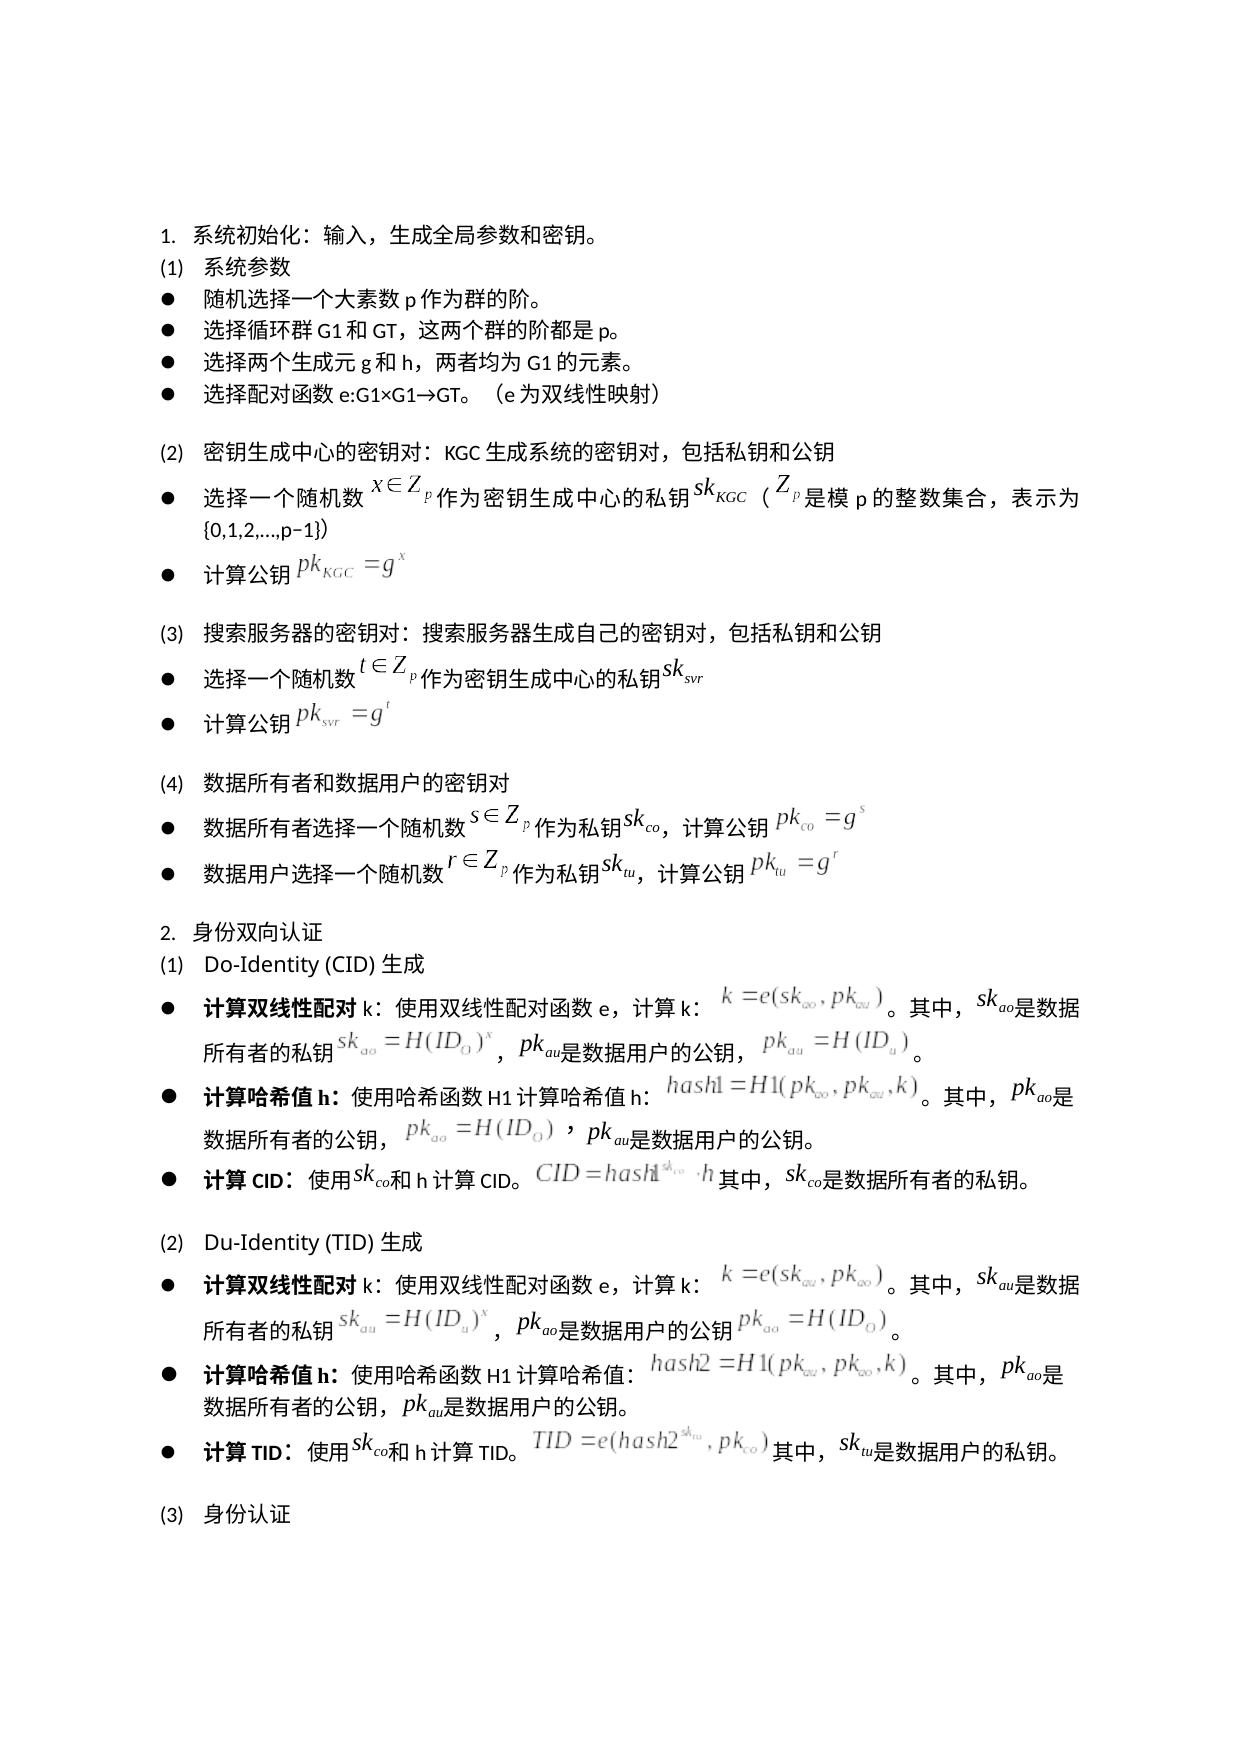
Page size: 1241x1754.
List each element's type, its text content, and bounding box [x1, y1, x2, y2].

list 数据所有者选择一个随机数作为私钥，计算公钥 [159, 797, 1081, 843]
list 计算哈希值h：使用哈希函数H1计算哈希值：。其中，是数据所有者的公钥，是数据用户的公钥。 [159, 1375, 1081, 1450]
list 系统参数 [159, 250, 1081, 282]
list 选择一个随机数作为密钥生成中心的私钥（是模p的整数集合，表示为 {0,1,2,…,p−1}） [159, 467, 1081, 544]
list 选择配对函数e:G1×G1→GT。（e为双线性映射） [159, 377, 1081, 408]
list 数据所有者和数据用户的密钥对 [159, 766, 1081, 797]
list 选择循环群G1和GT，这两个群的阶都是p。 [159, 313, 1081, 345]
list 搜索服务器的密钥对：搜索服务器生成自己的密钥对，包括私钥和公钥​ [159, 616, 1081, 648]
list 随机选择一个大素数p作为群的阶。 [159, 282, 1081, 313]
list 计算双线性配对k：使用双线性配对函数e，计算k： 。其中，是数据所有者的私钥，是数据用户的公钥，。 [159, 978, 1081, 1068]
list Du-Identity (TID) 生成 [159, 1254, 1081, 1286]
list 选择一个随机数作为密钥生成中心的私钥 [159, 648, 1081, 693]
list 数据用户选择一个随机数作为私钥，计算公钥 [159, 843, 1081, 888]
list 计算双线性配对k：使用双线性配对函数e，计算k： 。其中，是数据所有者的私钥，是数据用户的公钥。 [159, 1286, 1081, 1375]
list 计算哈希值 h：使用哈希函数H1计算哈希值h：。其中，是数据所有者的公钥，是数据用户的公钥。 [159, 1068, 1081, 1155]
list 选择两个生成元g和h，两者均为G1的元素。 [159, 345, 1081, 377]
list 计算TID：使用和h计算TID。其中，是数据用户的私钥。 [159, 1479, 1081, 1526]
list 计算 CID：使用和h计算CID。其中，是数据所有者的私钥。 [159, 1184, 1081, 1225]
list 身份双向认证 [159, 915, 1081, 947]
list 密钥生成中心的密钥对：KGC生成系统的密钥对，包括私钥和公钥 [159, 435, 1081, 467]
list 系统初始化：输入，生成全局参数和密钥。 [159, 218, 1081, 250]
list 计算公钥 [159, 544, 1081, 589]
list 计算公钥 [159, 693, 1081, 739]
list Do-Identity (CID) 生成 [159, 947, 1081, 978]
